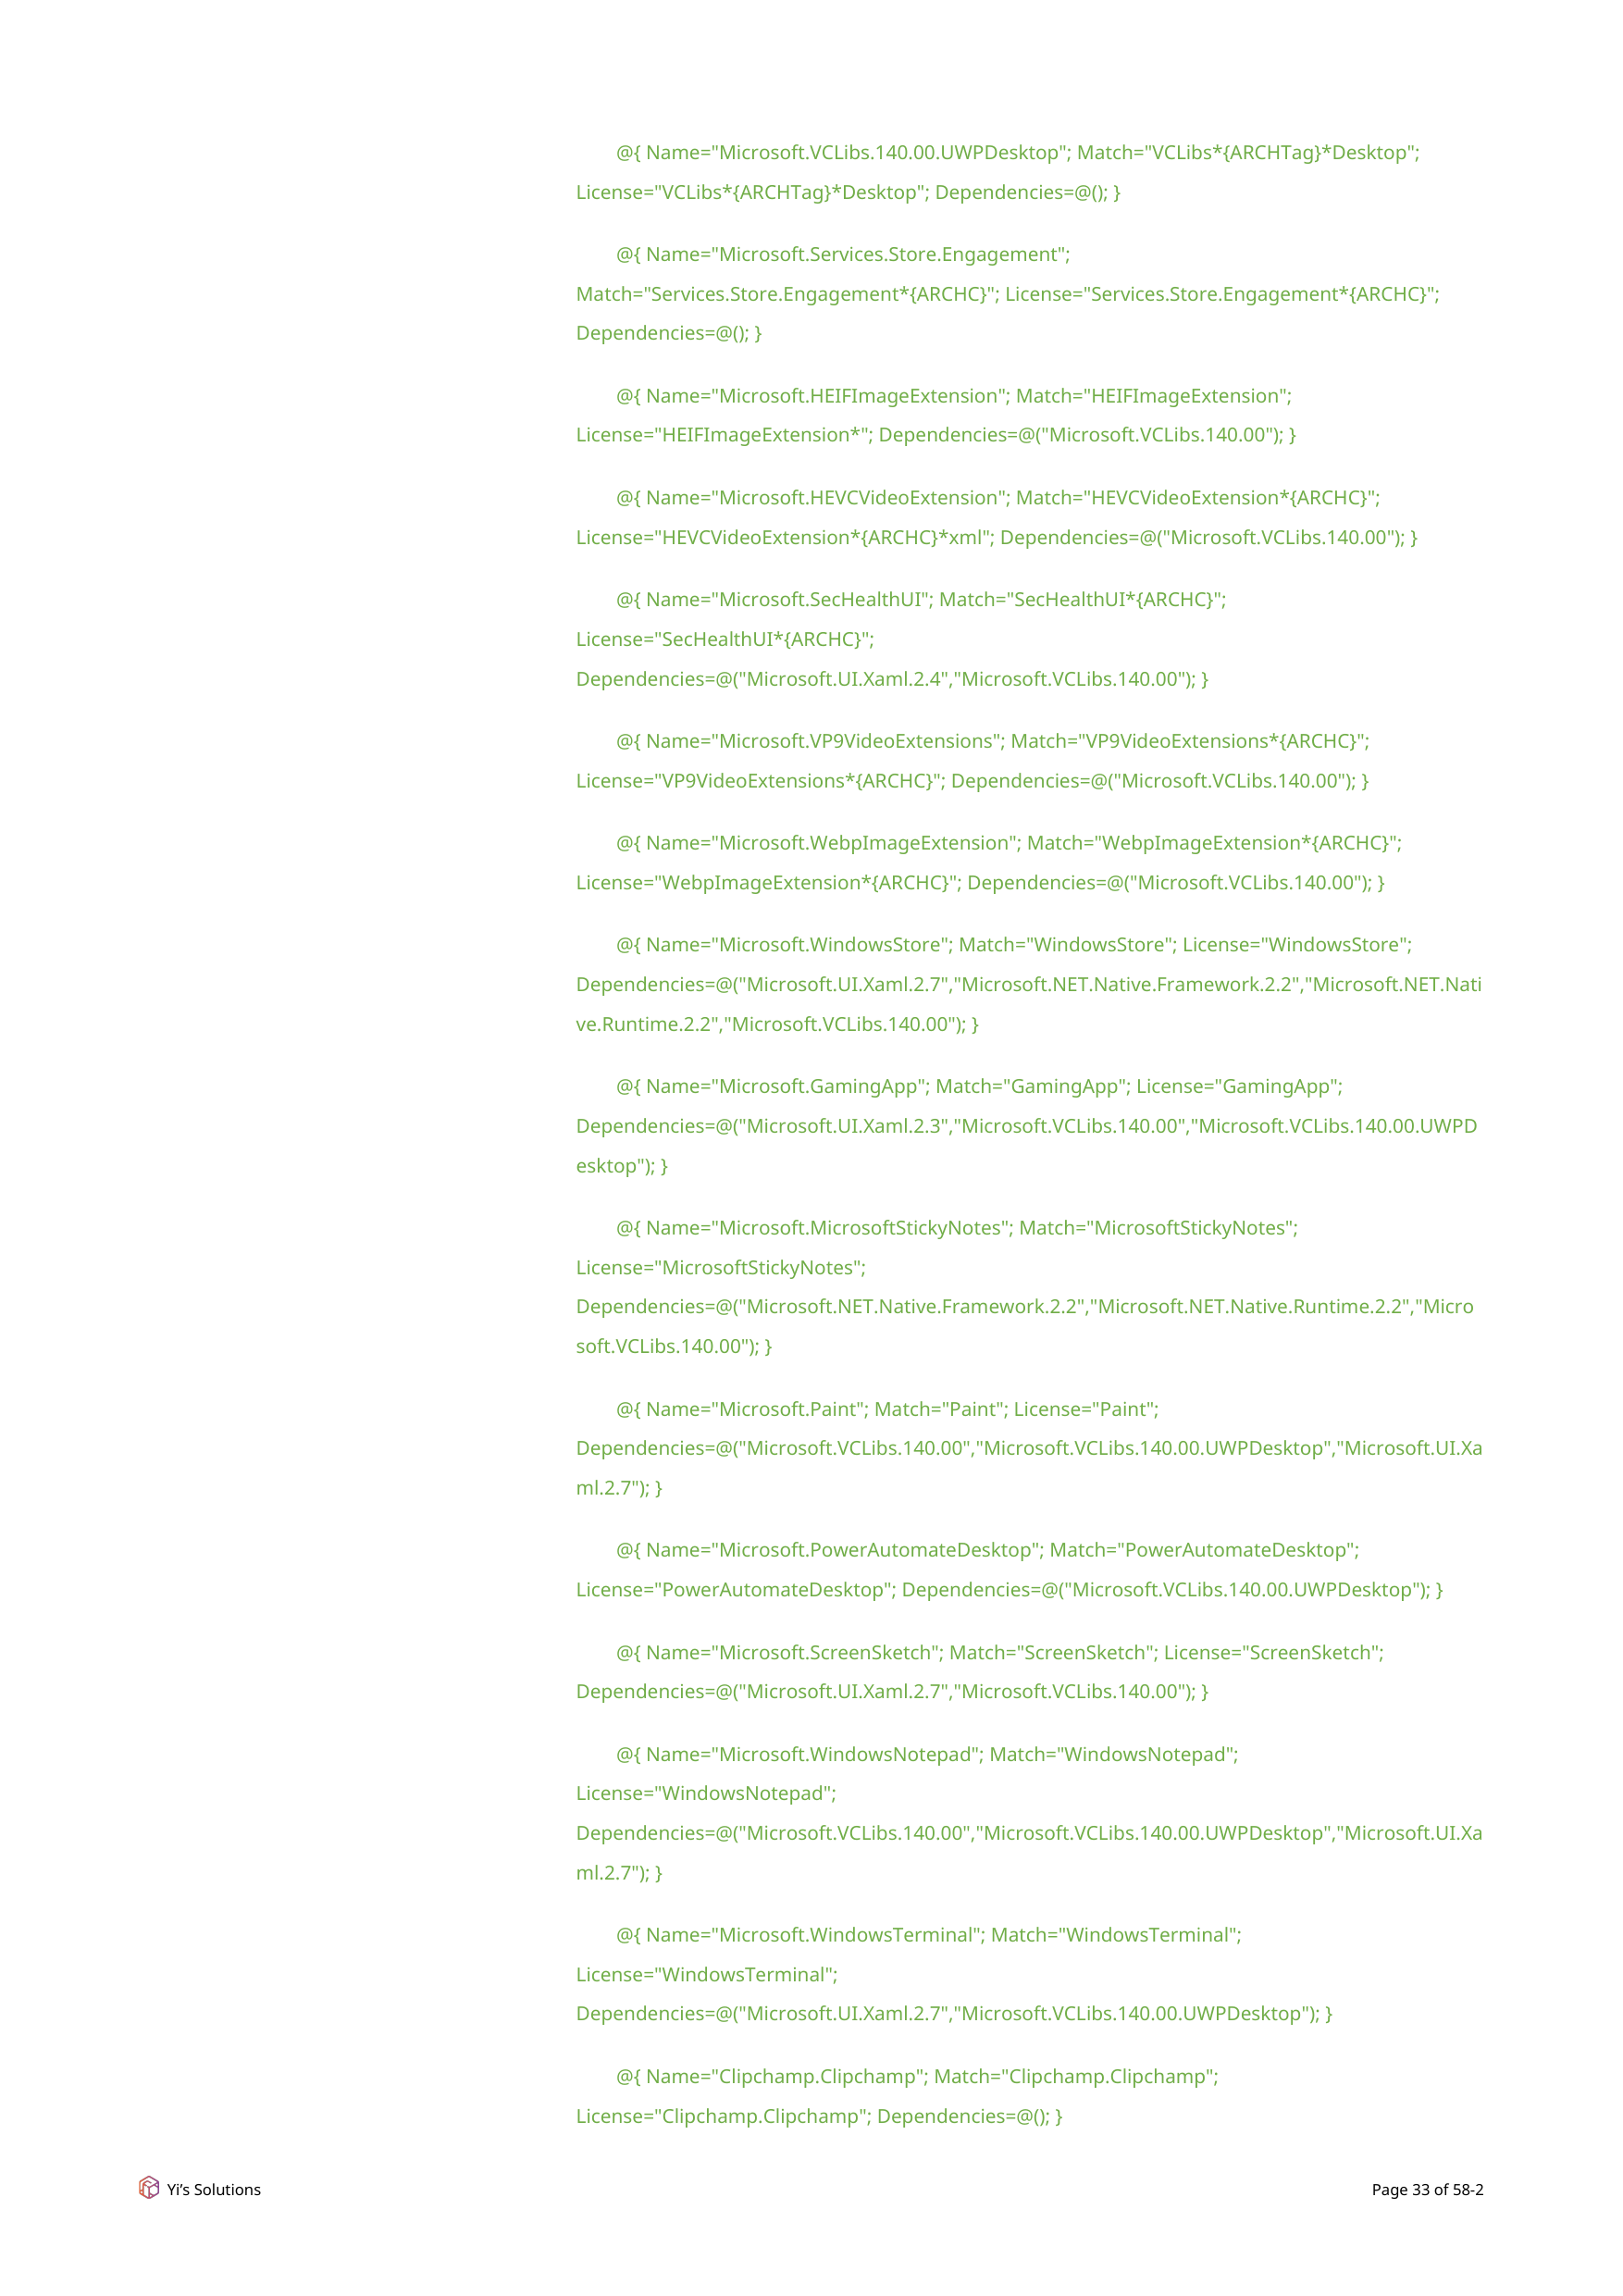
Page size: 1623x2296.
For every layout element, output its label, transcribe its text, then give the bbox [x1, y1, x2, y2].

text @{ Name="Microsoft.Paint"; Match="Paint"; License="Paint"; Dependencies=@("Microsoft.VCLibs.140.00","Microsoft.VCLibs.140.00.UWPDesktop","Microsoft.UI.Xaml.2.7"); } [576, 1396, 1484, 1500]
picture [139, 2176, 159, 2199]
text @{ Name="Microsoft.Services.Store.Engagement"; Match="Services.Store.Engagement*{ARCHC}"; License="Services.Store.Engagement*{ARCHC}"; Dependencies=@(); } [576, 241, 1484, 346]
text @{ Name="Microsoft.WindowsStore"; Match="WindowsStore"; License="WindowsStore"; Dependencies=@("Microsoft.UI.Xaml.2.7","Microsoft.NET.Native.Framework.2.2","Microsoft.NET.Native.Runtime.2.2","Microsoft.VCLibs.140.00"); } [576, 932, 1484, 1036]
text @{ Name="Microsoft.MicrosoftStickyNotes"; Match="MicrosoftStickyNotes"; License="MicrosoftStickyNotes"; Dependencies=@("Microsoft.NET.Native.Framework.2.2","Microsoft.NET.Native.Runtime.2.2","Microsoft.VCLibs.140.00"); } [576, 1214, 1484, 1359]
text @{ Name="Microsoft.WindowsTerminal"; Match="WindowsTerminal"; License="WindowsTerminal"; Dependencies=@("Microsoft.UI.Xaml.2.7","Microsoft.VCLibs.140.00.UWPDesktop"); } [576, 1921, 1484, 2027]
text @{ Name="Microsoft.VCLibs.140.00.UWPDesktop"; Match="VCLibs*{ARCHTag}*Desktop"; License="VCLibs*{ARCHTag}*Desktop"; Dependencies=@(); } [576, 139, 1484, 205]
text @{ Name="Microsoft.WindowsNotepad"; Match="WindowsNotepad"; License="WindowsNotepad"; Dependencies=@("Microsoft.VCLibs.140.00","Microsoft.VCLibs.140.00.UWPDesktop","Microsoft.UI.Xaml.2.7"); } [576, 1741, 1484, 1885]
text @{ Name="Microsoft.HEIFImageExtension"; Match="HEIFImageExtension"; License="HEIFImageExtension*"; Dependencies=@("Microsoft.VCLibs.140.00"); } [576, 382, 1484, 448]
text @{ Name="Clipchamp.Clipchamp"; Match="Clipchamp.Clipchamp"; License="Clipchamp.Clipchamp"; Dependencies=@(); } [576, 2063, 1484, 2128]
text @{ Name="Microsoft.VP9VideoExtensions"; Match="VP9VideoExtensions*{ARCHC}"; License="VP9VideoExtensions*{ARCHC}"; Dependencies=@("Microsoft.VCLibs.140.00"); } [576, 727, 1484, 793]
text @{ Name="Microsoft.GamingApp"; Match="GamingApp"; License="GamingApp"; Dependencies=@("Microsoft.UI.Xaml.2.3","Microsoft.VCLibs.140.00","Microsoft.VCLibs.140.00.UWPDesktop"); } [576, 1073, 1484, 1178]
text @{ Name="Microsoft.WebpImageExtension"; Match="WebpImageExtension*{ARCHC}"; License="WebpImageExtension*{ARCHC}"; Dependencies=@("Microsoft.VCLibs.140.00"); } [576, 829, 1484, 895]
text @{ Name="Microsoft.PowerAutomateDesktop"; Match="PowerAutomateDesktop"; License="PowerAutomateDesktop"; Dependencies=@("Microsoft.VCLibs.140.00.UWPDesktop"); } [576, 1537, 1484, 1603]
text @{ Name="Microsoft.ScreenSketch"; Match="ScreenSketch"; License="ScreenSketch"; Dependencies=@("Microsoft.UI.Xaml.2.7","Microsoft.VCLibs.140.00"); } [576, 1639, 1484, 1705]
